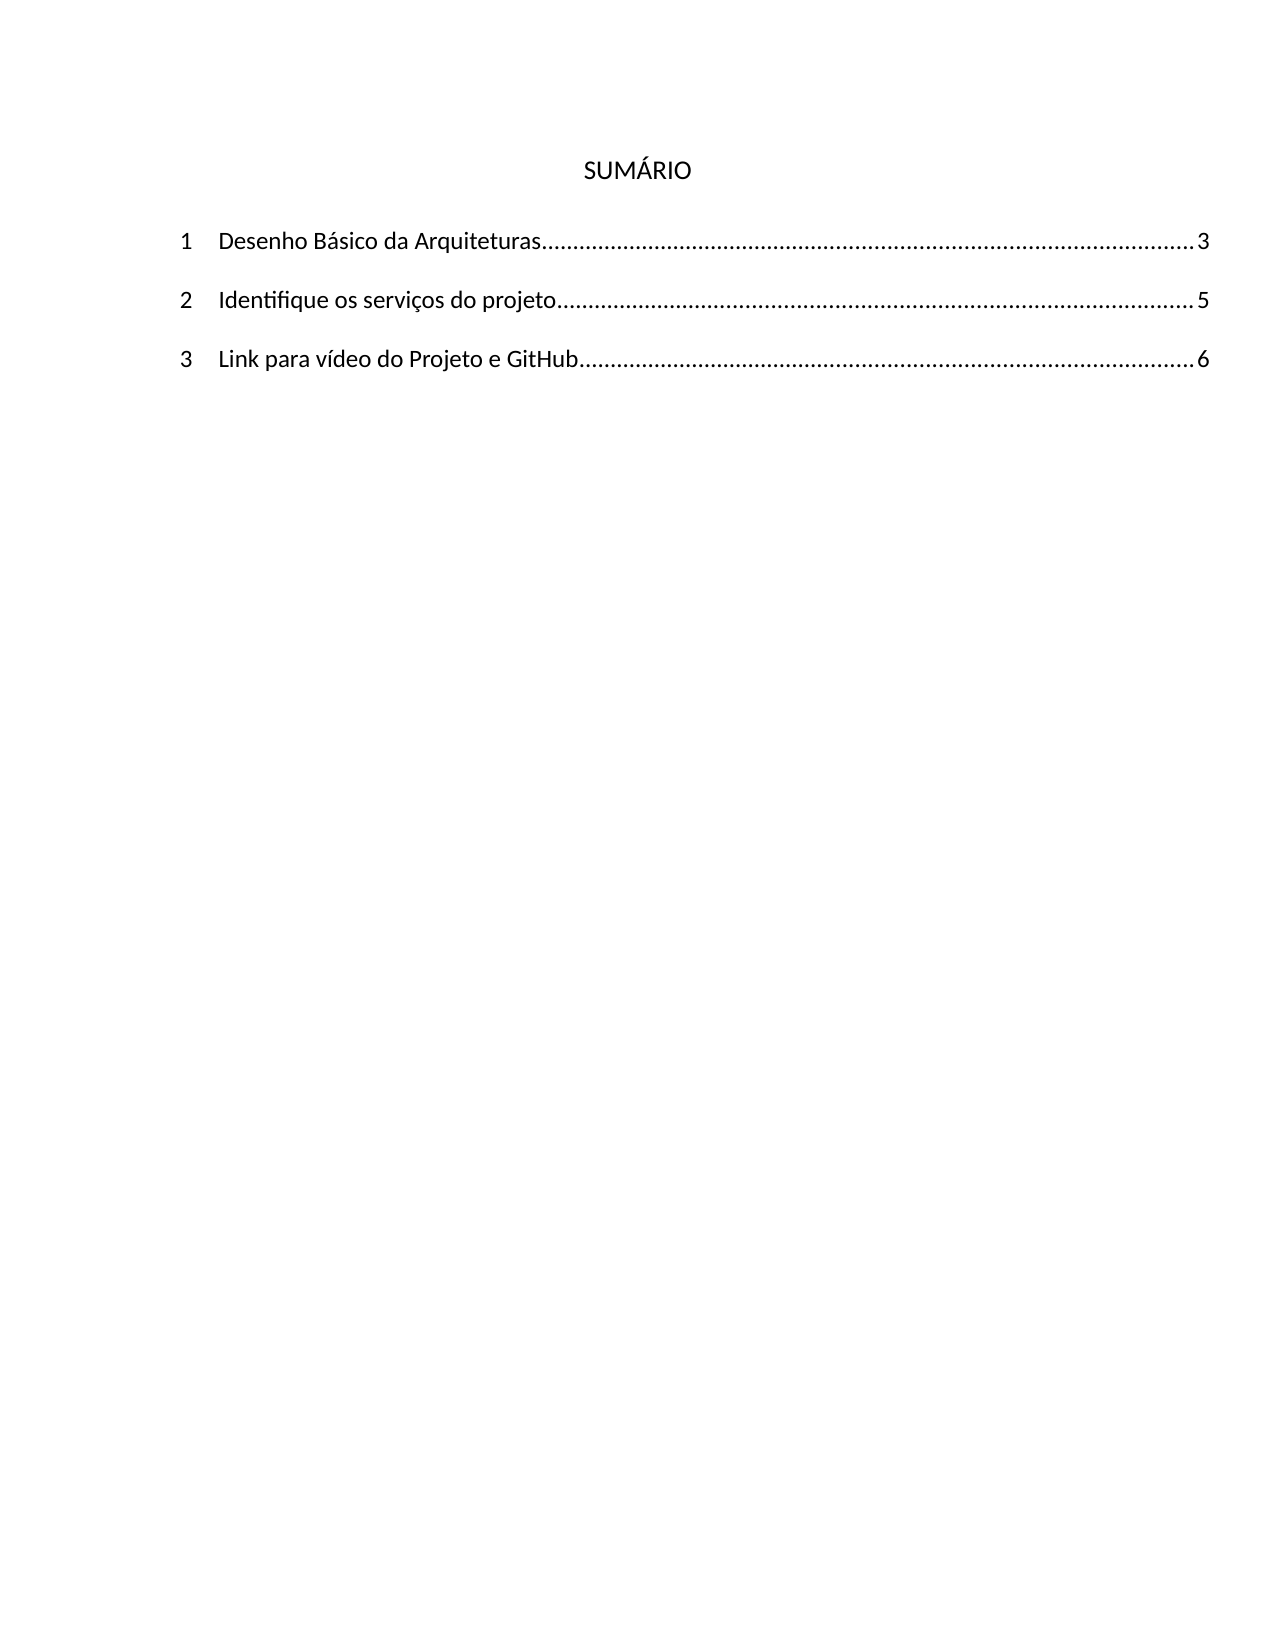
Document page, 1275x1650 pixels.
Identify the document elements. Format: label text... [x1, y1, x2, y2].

subtitle SUMÁRIO [118, 153, 1157, 186]
